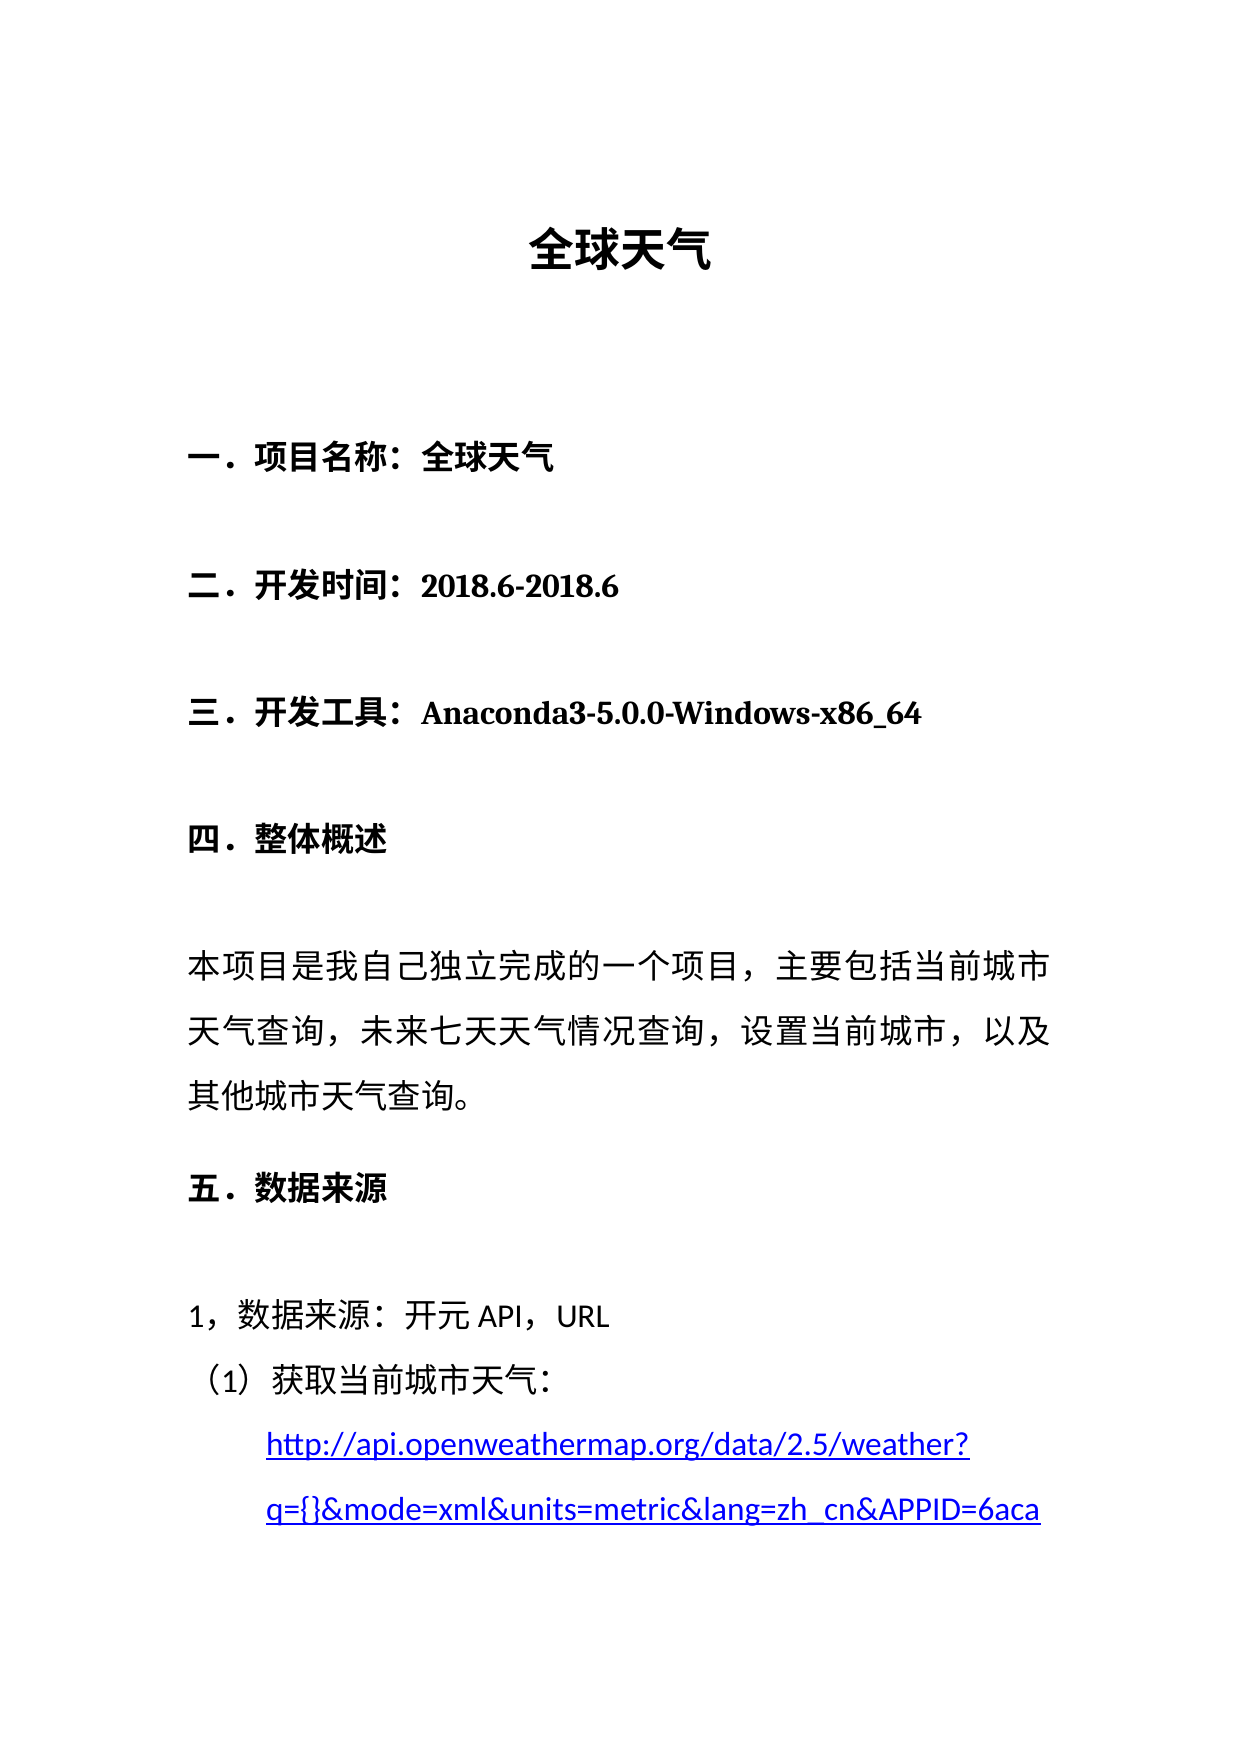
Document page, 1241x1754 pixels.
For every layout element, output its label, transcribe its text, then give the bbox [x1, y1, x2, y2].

subtitle 四．整体概述 [187, 804, 1053, 869]
subtitle 二．开发时间：2018.6-2018.6 [187, 550, 1053, 615]
subtitle 全球天气 [187, 197, 1053, 295]
text 1，数据来源：开元API，URL [187, 1281, 1053, 1346]
subtitle 五．数据来源 [187, 1154, 1053, 1219]
text 本项目是我自己独立完成的一个项目，主要包括当前城市天气查询，未来七天天气情况查询，设置当前城市，以及其他城市天气查询。 [187, 932, 1053, 1127]
subtitle 一．项目名称：全球天气 [187, 423, 1053, 488]
subtitle 三．开发工具：Anaconda3-5.0.0-Windows-x86_64 [187, 677, 1053, 742]
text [266, 1411, 1053, 1541]
text （1）获取当前城市天气： [187, 1346, 1053, 1411]
